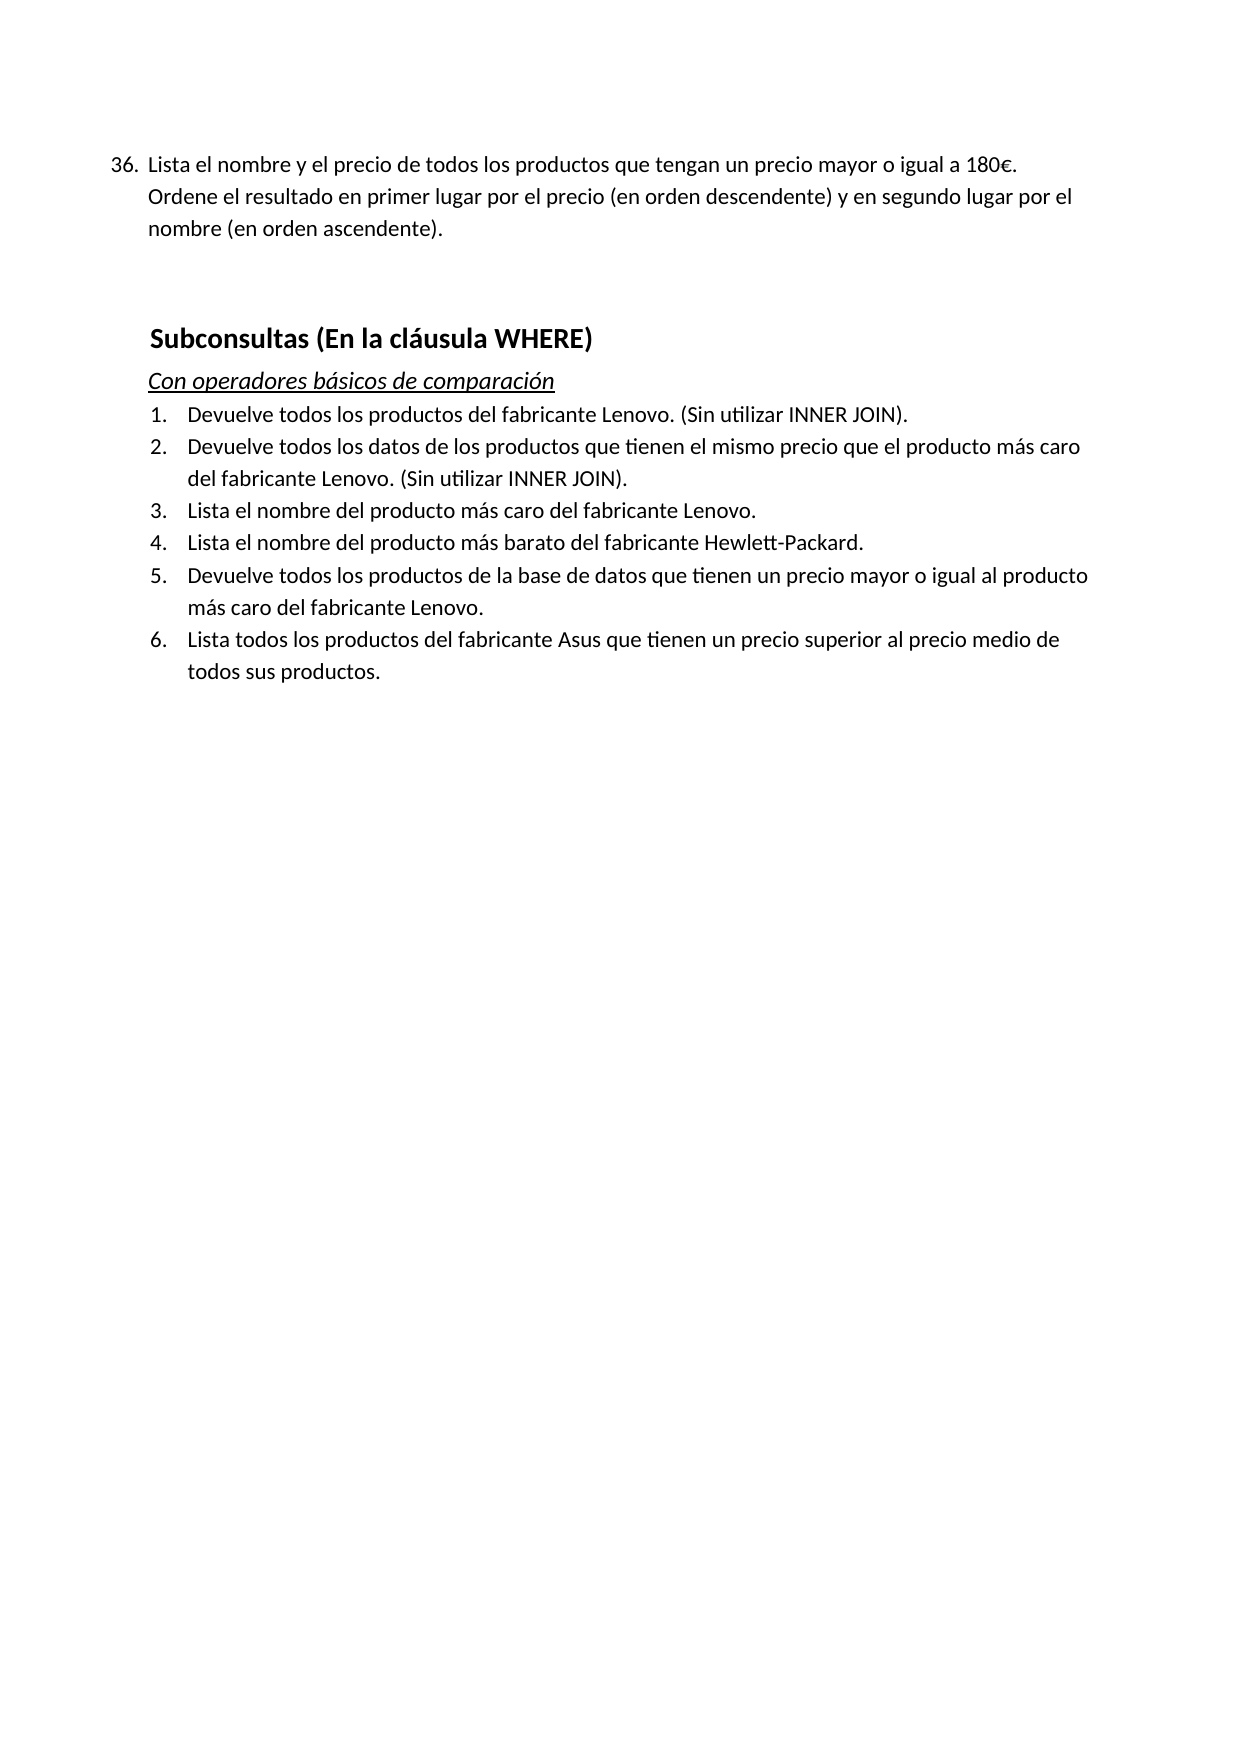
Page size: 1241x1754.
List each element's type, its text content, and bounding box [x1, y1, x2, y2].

subtitle Subconsultas (En la cláusula WHERE) [150, 320, 1092, 355]
list Devuelve todos los productos del fabricante Lenovo. (Sin utilizar INNER JOIN). [150, 400, 1092, 428]
list Lista todos los productos del fabricante Asus que tienen un precio superior al precio medio de todos sus productos. [150, 625, 1092, 685]
list Lista el nombre y el precio de todos los productos que tengan un precio mayor o igual a 180€. Ordene el resultado en primer lugar por el precio (en orden descendente) y en segundo lugar por el nombre (en orden ascendente). [110, 150, 1092, 242]
list Lista el nombre del producto más barato del fabricante Hewlett-Packard. [150, 528, 1092, 557]
list Devuelve todos los datos de los productos que tienen el mismo precio que el producto más caro del fabricante Lenovo. (Sin utilizar INNER JOIN). [150, 432, 1092, 492]
list Lista el nombre del producto más caro del fabricante Lenovo. [150, 496, 1092, 524]
list Devuelve todos los productos de la base de datos que tienen un precio mayor o igual al producto más caro del fabricante Lenovo. [150, 561, 1092, 621]
subtitle Con operadores básicos de comparación [148, 365, 1092, 395]
